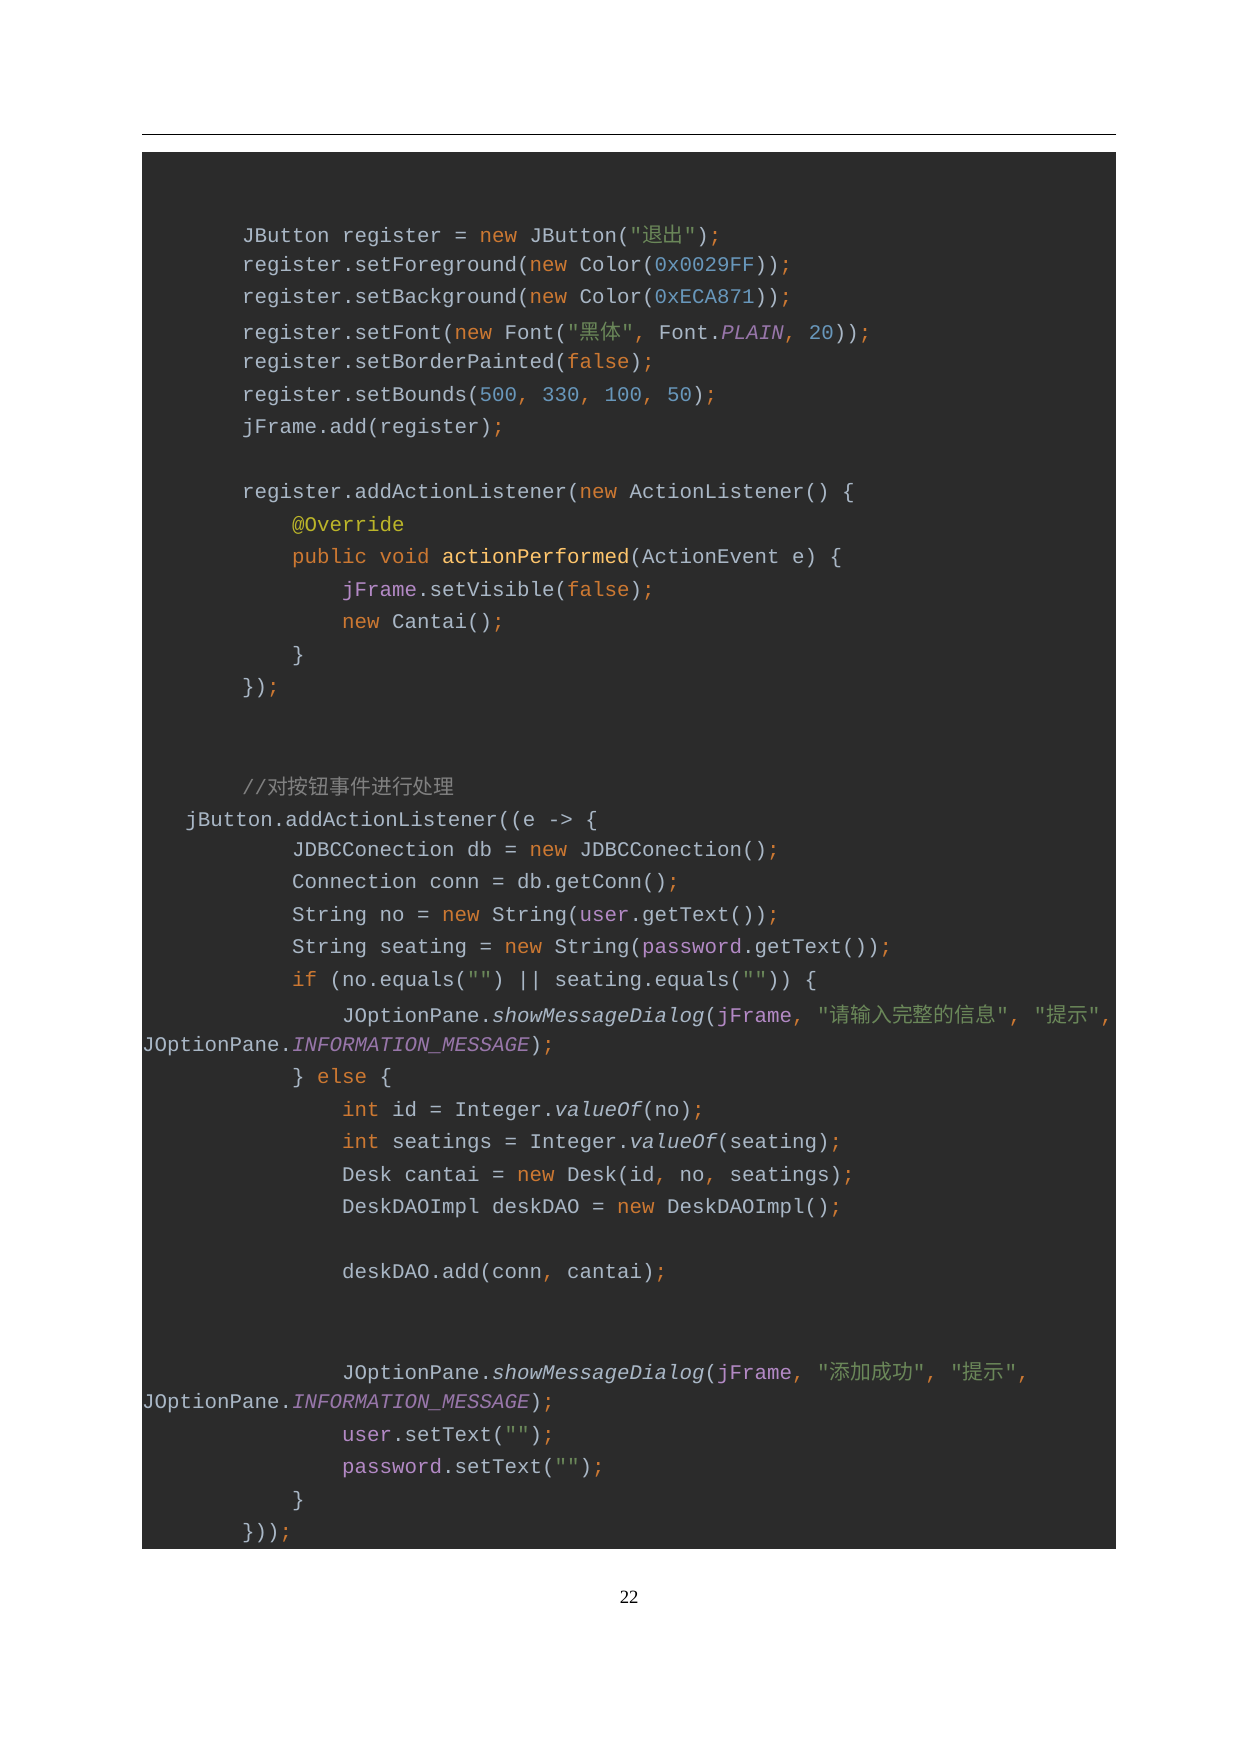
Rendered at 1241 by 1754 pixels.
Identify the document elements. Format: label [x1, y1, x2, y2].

text [142, 152, 1116, 1549]
